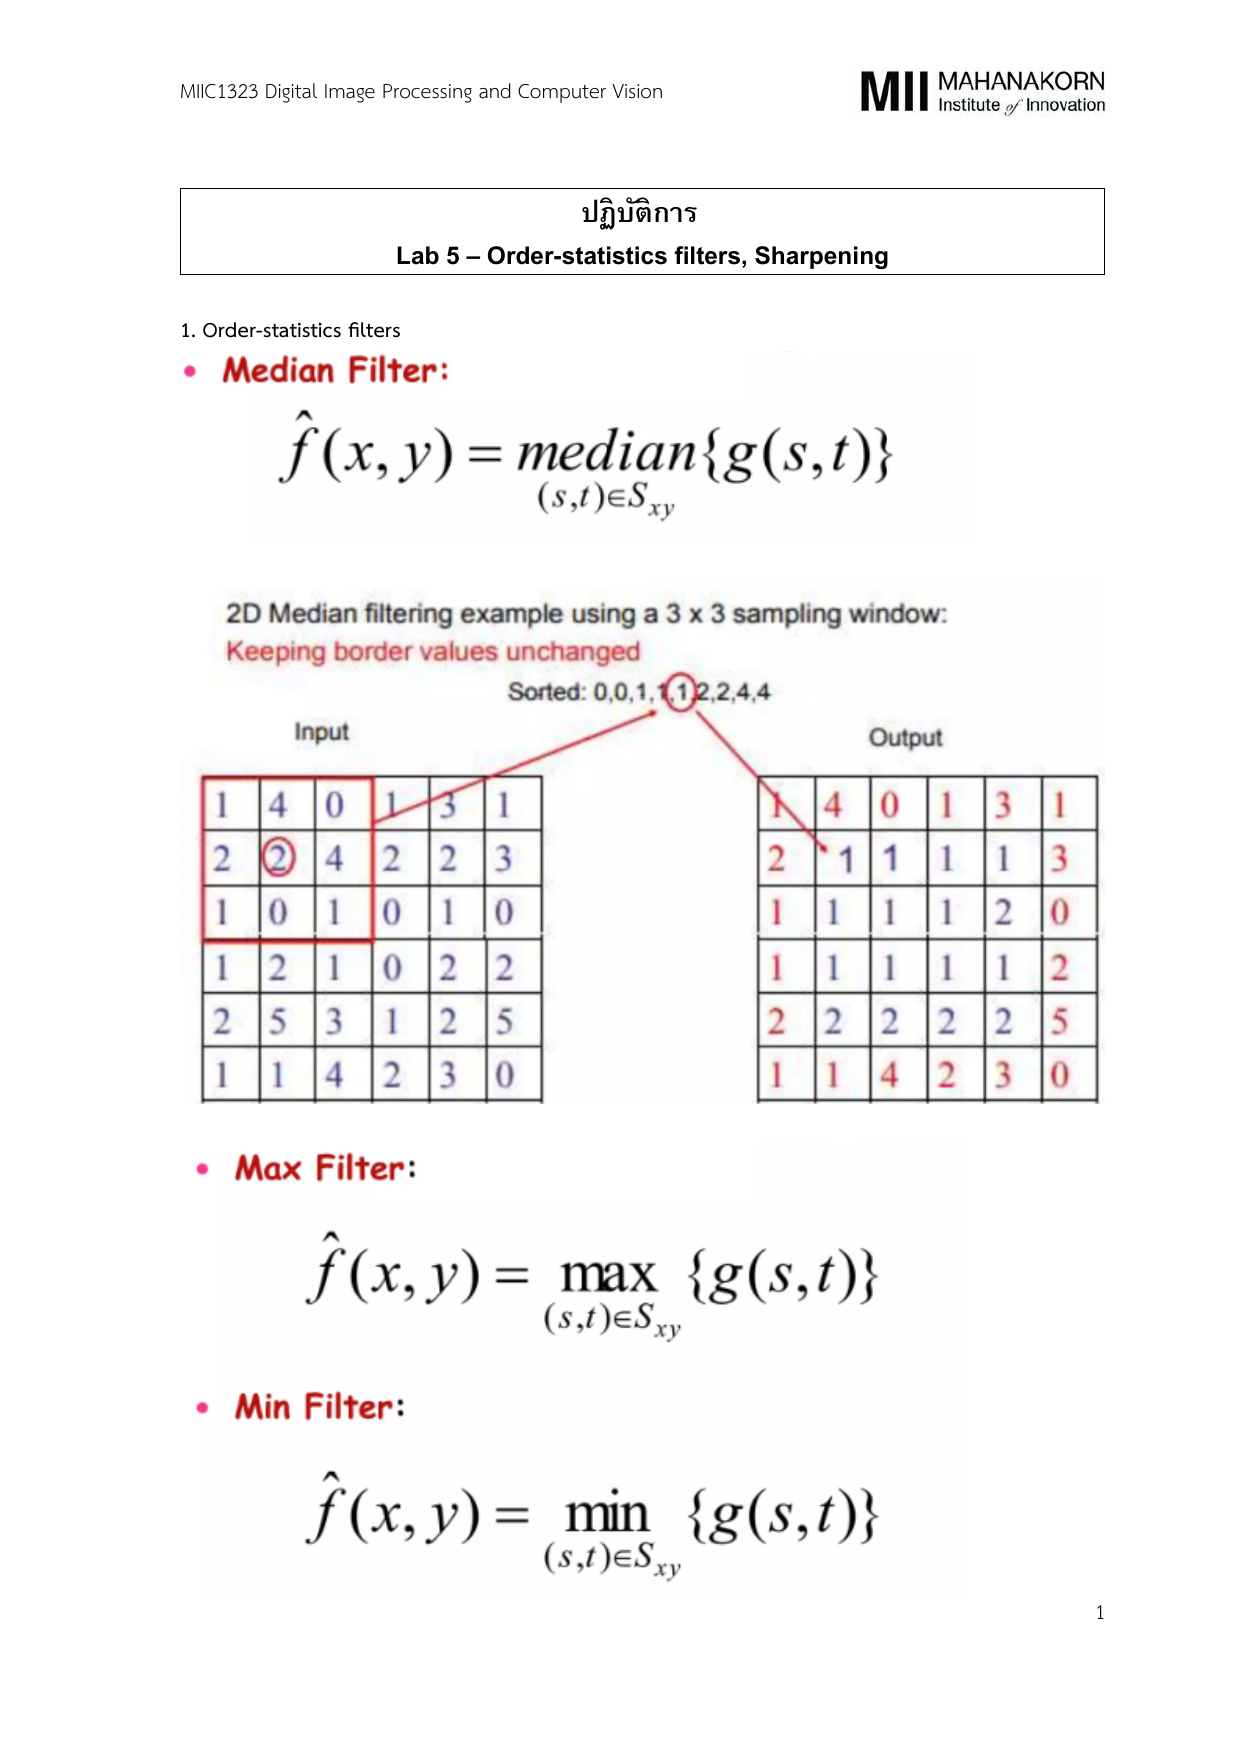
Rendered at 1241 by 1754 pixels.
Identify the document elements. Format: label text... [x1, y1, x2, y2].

picture [180, 1142, 970, 1594]
picture [180, 351, 973, 542]
table_header ปฏิบัติการ Lab 5 – Order-statistics filters, Sharpening [181, 189, 1104, 274]
text 1. Order-statistics filters [180, 313, 1105, 351]
picture [853, 66, 1113, 120]
picture [180, 580, 1106, 1104]
